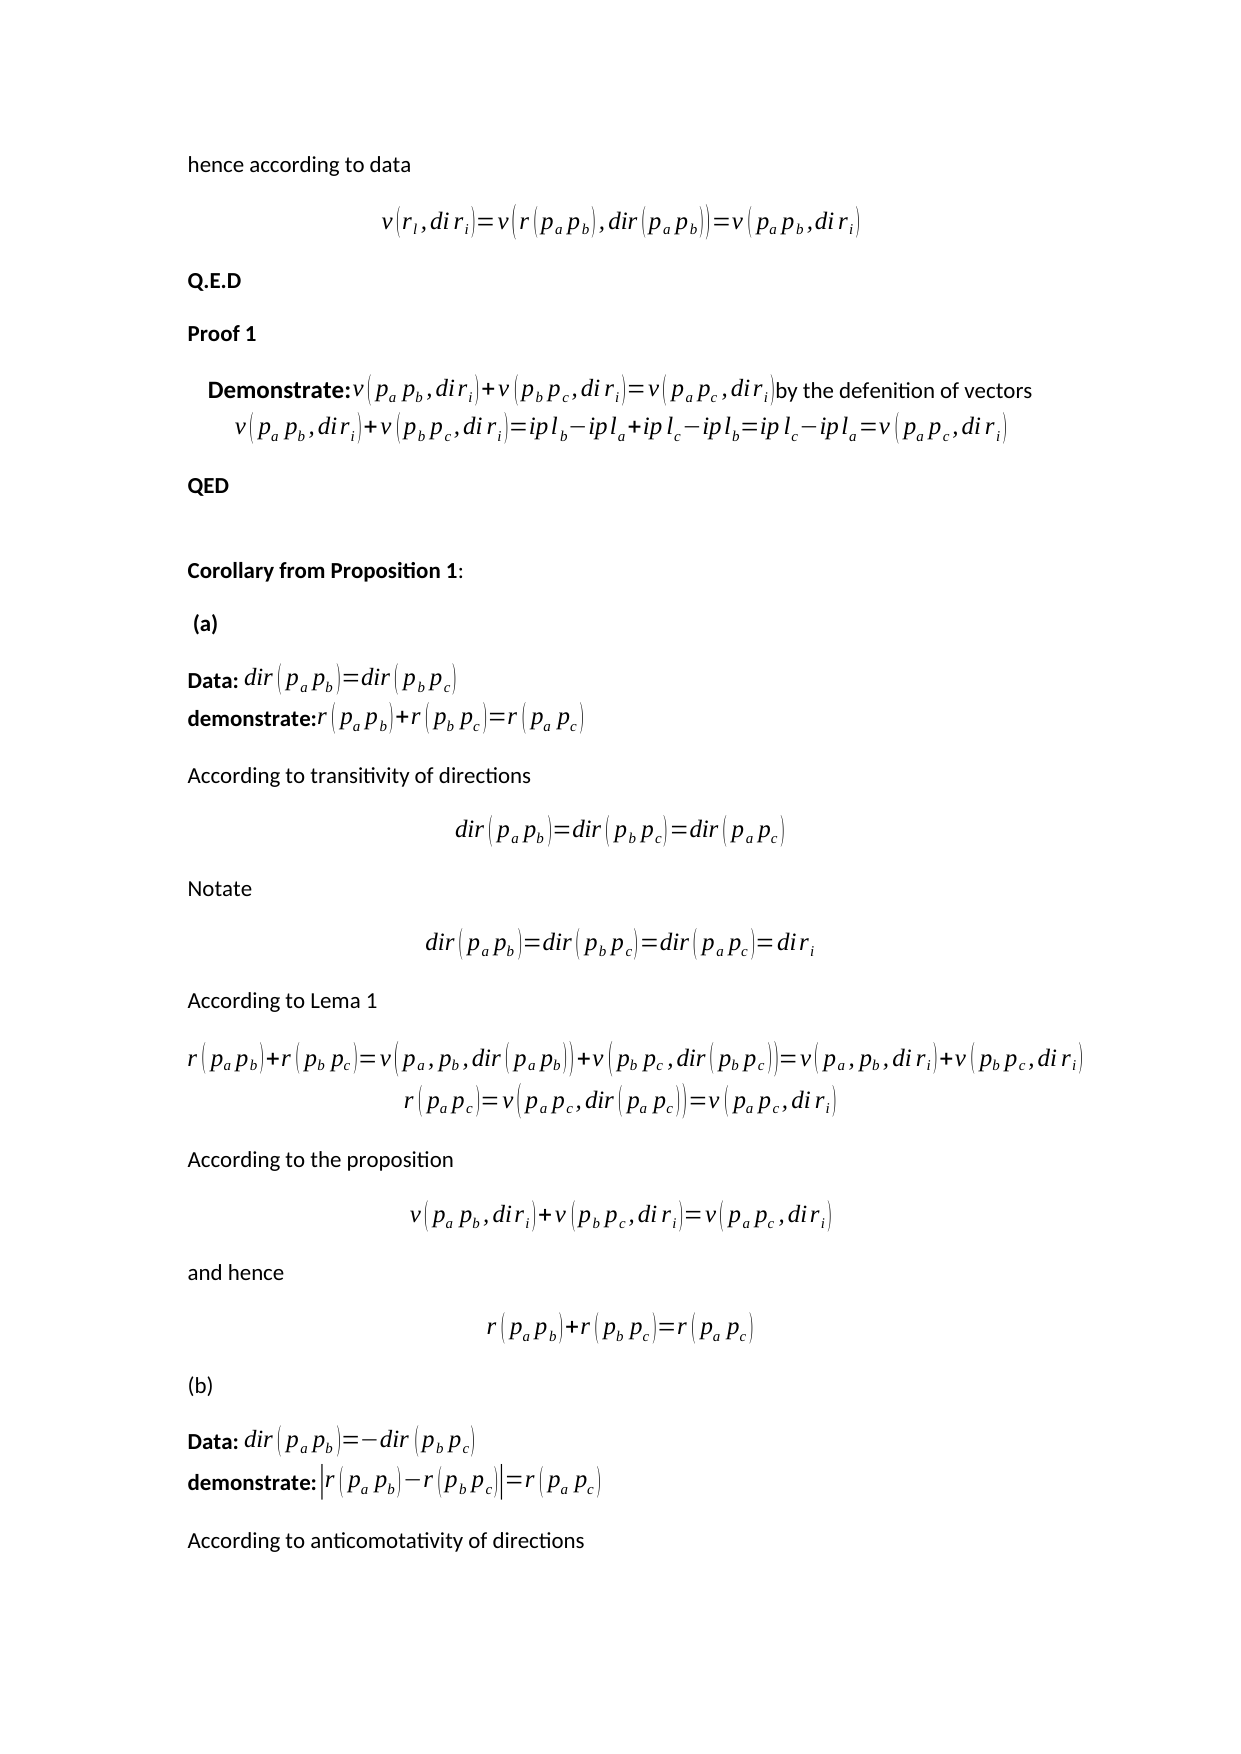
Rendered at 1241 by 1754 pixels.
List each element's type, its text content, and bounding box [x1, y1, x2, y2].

text and hence [187, 1258, 1053, 1286]
text hence according to data [187, 150, 1053, 178]
text Data: demonstrate: [187, 1424, 1053, 1501]
text Q.E.D [187, 267, 1053, 294]
text Notate [187, 874, 1053, 902]
text According to anticomotativity of directions [187, 1526, 1053, 1554]
text (b) [187, 1371, 1053, 1399]
text According to transitivity of directions [187, 761, 1053, 789]
text Data: demonstrate: [187, 662, 1053, 736]
text (a) [187, 609, 1053, 637]
text Corollary from Proposition 1: [187, 524, 1053, 584]
text Demonstrate:by the defenition of vectors [187, 373, 1053, 446]
text According to the proposition [187, 1146, 1053, 1174]
text According to Lema 1 [187, 986, 1053, 1014]
text Proof 1 [187, 319, 1053, 348]
text QED [187, 471, 1053, 499]
